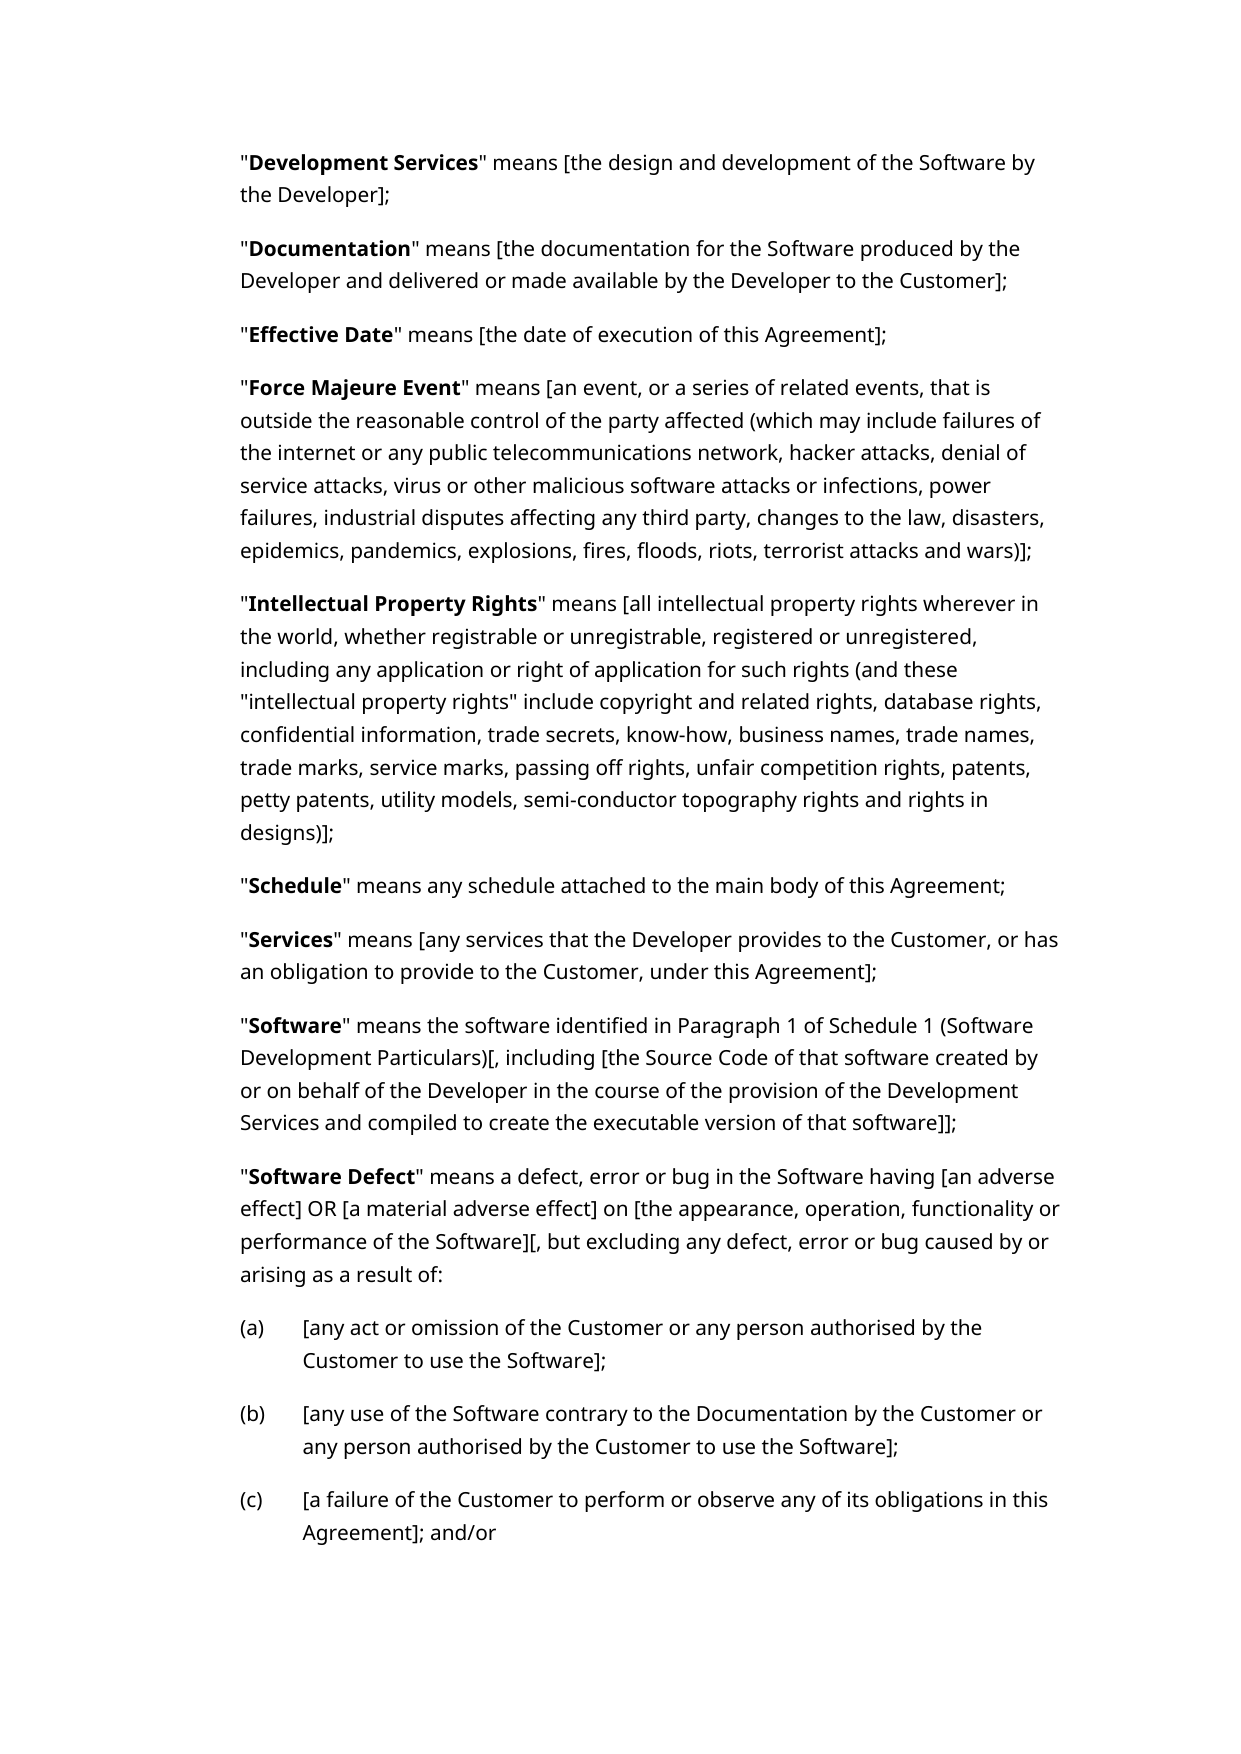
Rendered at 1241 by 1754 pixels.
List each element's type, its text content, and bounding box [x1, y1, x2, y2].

text (b) [any use of the Software contrary to the Documentation by the Customer or any person authorised by the Customer to use the Software]; [240, 1399, 1063, 1460]
text "Software" means the software identified in Paragraph 1 of Schedule 1 (Software Development Particulars)[, including [the Source Code of that software created by or on behalf of the Developer in the course of the provision of the Development Services and compiled to create the executable version of that software]]; [240, 1011, 1063, 1137]
text "Force Majeure Event" means [an event, or a series of related events, that is outside the reasonable control of the party affected (which may include failures of the internet or any public telecommunications network, hacker attacks, denial of service attacks, virus or other malicious software attacks or infections, power failures, industrial disputes affecting any third party, changes to the law, disasters, epidemics, pandemics, explosions, fires, floods, riots, terrorist attacks and wars)]; [240, 373, 1063, 564]
text (a) [any act or omission of the Customer or any person authorised by the Customer to use the Software]; [240, 1313, 1063, 1374]
text "Intellectual Property Rights" means [all intellectual property rights wherever in the world, whether registrable or unregistrable, registered or unregistered, including any application or right of application for such rights (and these "intellectual property rights" include copyright and related rights, database rights, confidential information, trade secrets, know-how, business names, trade names, trade marks, service marks, passing off rights, unfair competition rights, patents, petty patents, utility models, semi-conductor topography rights and rights in designs)]; [240, 589, 1063, 846]
text "Services" means [any services that the Developer provides to the Customer, or has an obligation to provide to the Customer, under this Agreement]; [240, 925, 1063, 986]
text "Development Services" means [the design and development of the Software by the Developer]; [240, 148, 1063, 209]
text (c) [a failure of the Customer to perform or observe any of its obligations in this Agreement]; and/or [240, 1485, 1063, 1546]
text "Effective Date" means [the date of execution of this Agreement]; [240, 320, 1063, 348]
text "Documentation" means [the documentation for the Software produced by the Developer and delivered or made available by the Developer to the Customer]; [240, 234, 1063, 295]
text "Schedule" means any schedule attached to the main body of this Agreement; [240, 871, 1063, 900]
text "Software Defect" means a defect, error or bug in the Software having [an adverse effect] OR [a material adverse effect] on [the appearance, operation, functionality or performance of the Software][, but excluding any defect, error or bug caused by or arising as a result of: [240, 1162, 1063, 1288]
